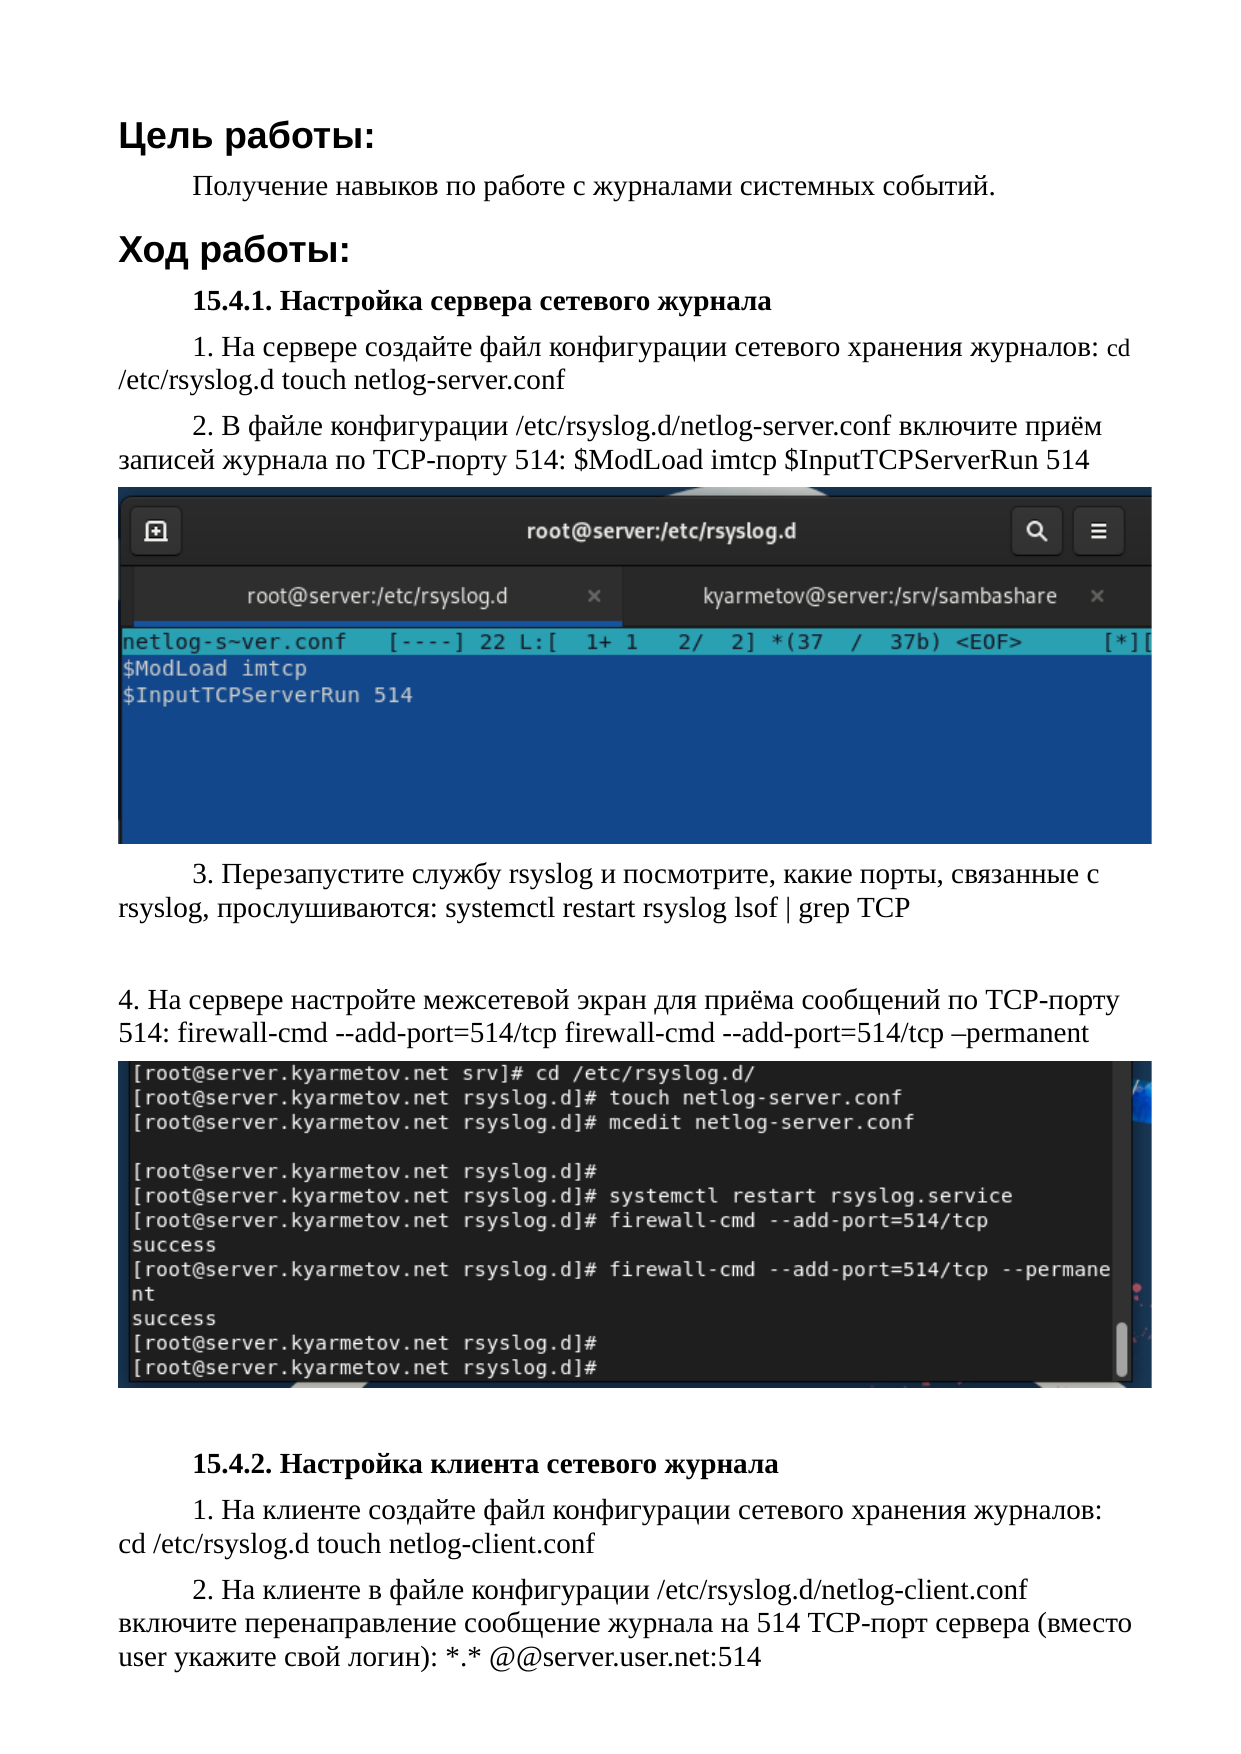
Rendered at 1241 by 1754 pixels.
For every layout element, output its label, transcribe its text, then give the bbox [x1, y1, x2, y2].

text 15.4.2. Настройка клиента сетевого журнала [118, 1446, 1152, 1480]
text 3. Перезапустите службу rsyslog и посмотрите, какие порты, связанные с rsyslog, прослушиваются: systemctl restart rsyslog lsof | grep TCP [118, 856, 1152, 923]
subtitle Ход работы: [118, 227, 1152, 270]
text 2. На клиенте в файле конфигурации /etc/rsyslog.d/netlog-client.conf включите перенаправление сообщение журнала на 514 TCP-порт сервера (вместо user укажите свой логин): *.* @@server.user.net:514 [118, 1572, 1152, 1673]
text Получение навыков по работе с журналами системных событий. [118, 168, 1152, 202]
text 1. На клиенте создайте файл конфигурации сетевого хранения журналов: cd /etc/rsyslog.d touch netlog-client.conf [118, 1492, 1152, 1559]
picture [118, 487, 1152, 844]
picture [118, 1061, 1152, 1388]
subtitle Цель работы: [118, 113, 1152, 156]
text 1. На сервере создайте файл конфигурации сетевого хранения журналов: cd /etc/rsyslog.d touch netlog-server.conf [118, 329, 1152, 396]
text 2. В файле конфигурации /etc/rsyslog.d/netlog-server.conf включите приём записей журнала по TCP-порту 514: $ModLoad imtcp $InputTCPServerRun 514 [118, 408, 1152, 475]
text 15.4.1. Настройка сервера сетевого журнала [118, 283, 1152, 316]
text 4. На сервере настройте межсетевой экран для приёма сообщений по TCP-порту 514: firewall-cmd --add-port=514/tcp firewall-cmd --add-port=514/tcp –permanent [118, 982, 1152, 1049]
